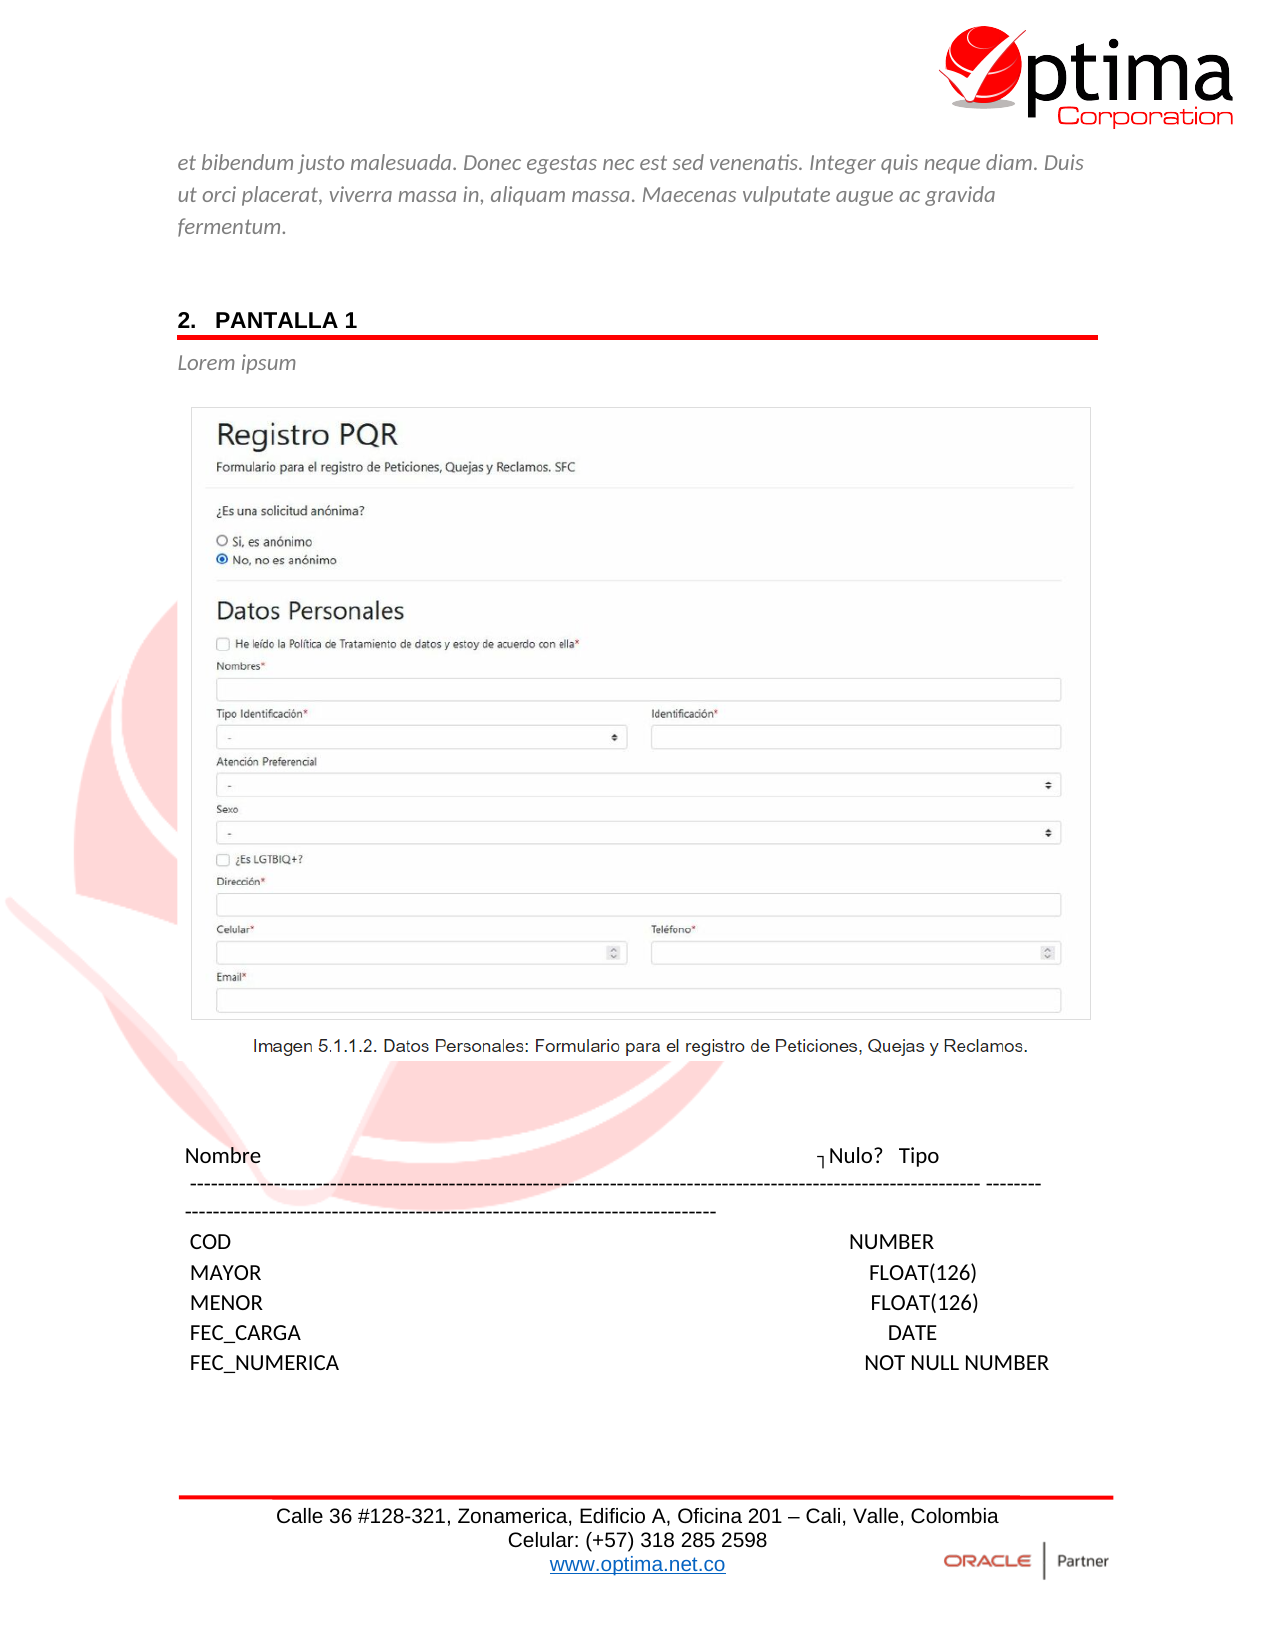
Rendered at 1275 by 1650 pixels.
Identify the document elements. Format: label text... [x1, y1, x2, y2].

picture [177, 401, 1098, 1061]
table_header Nombre ┐Nulo? Tipo [177, 1139, 1098, 1169]
text Lorem ipsum [177, 348, 1098, 376]
table_cell MAYOR FLOAT(126) [177, 1255, 1098, 1286]
table_cell FEC_NUMERICA NOT NULL NUMBER [177, 1346, 1098, 1376]
table_cell MENOR FLOAT(126) [177, 1286, 1098, 1316]
picture [933, 22, 1236, 130]
picture [933, 1531, 1120, 1591]
table_cell FEC_CARGA DATE [177, 1316, 1098, 1346]
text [177, 148, 1098, 240]
table_cell ----------------------------------------------------------------------------------------------------------------- -------- ---------------------------------------------------------------------------- [177, 1169, 1098, 1225]
table_cell COD NUMBER [177, 1225, 1098, 1255]
subtitle PANTALLA 1 [177, 307, 1098, 335]
